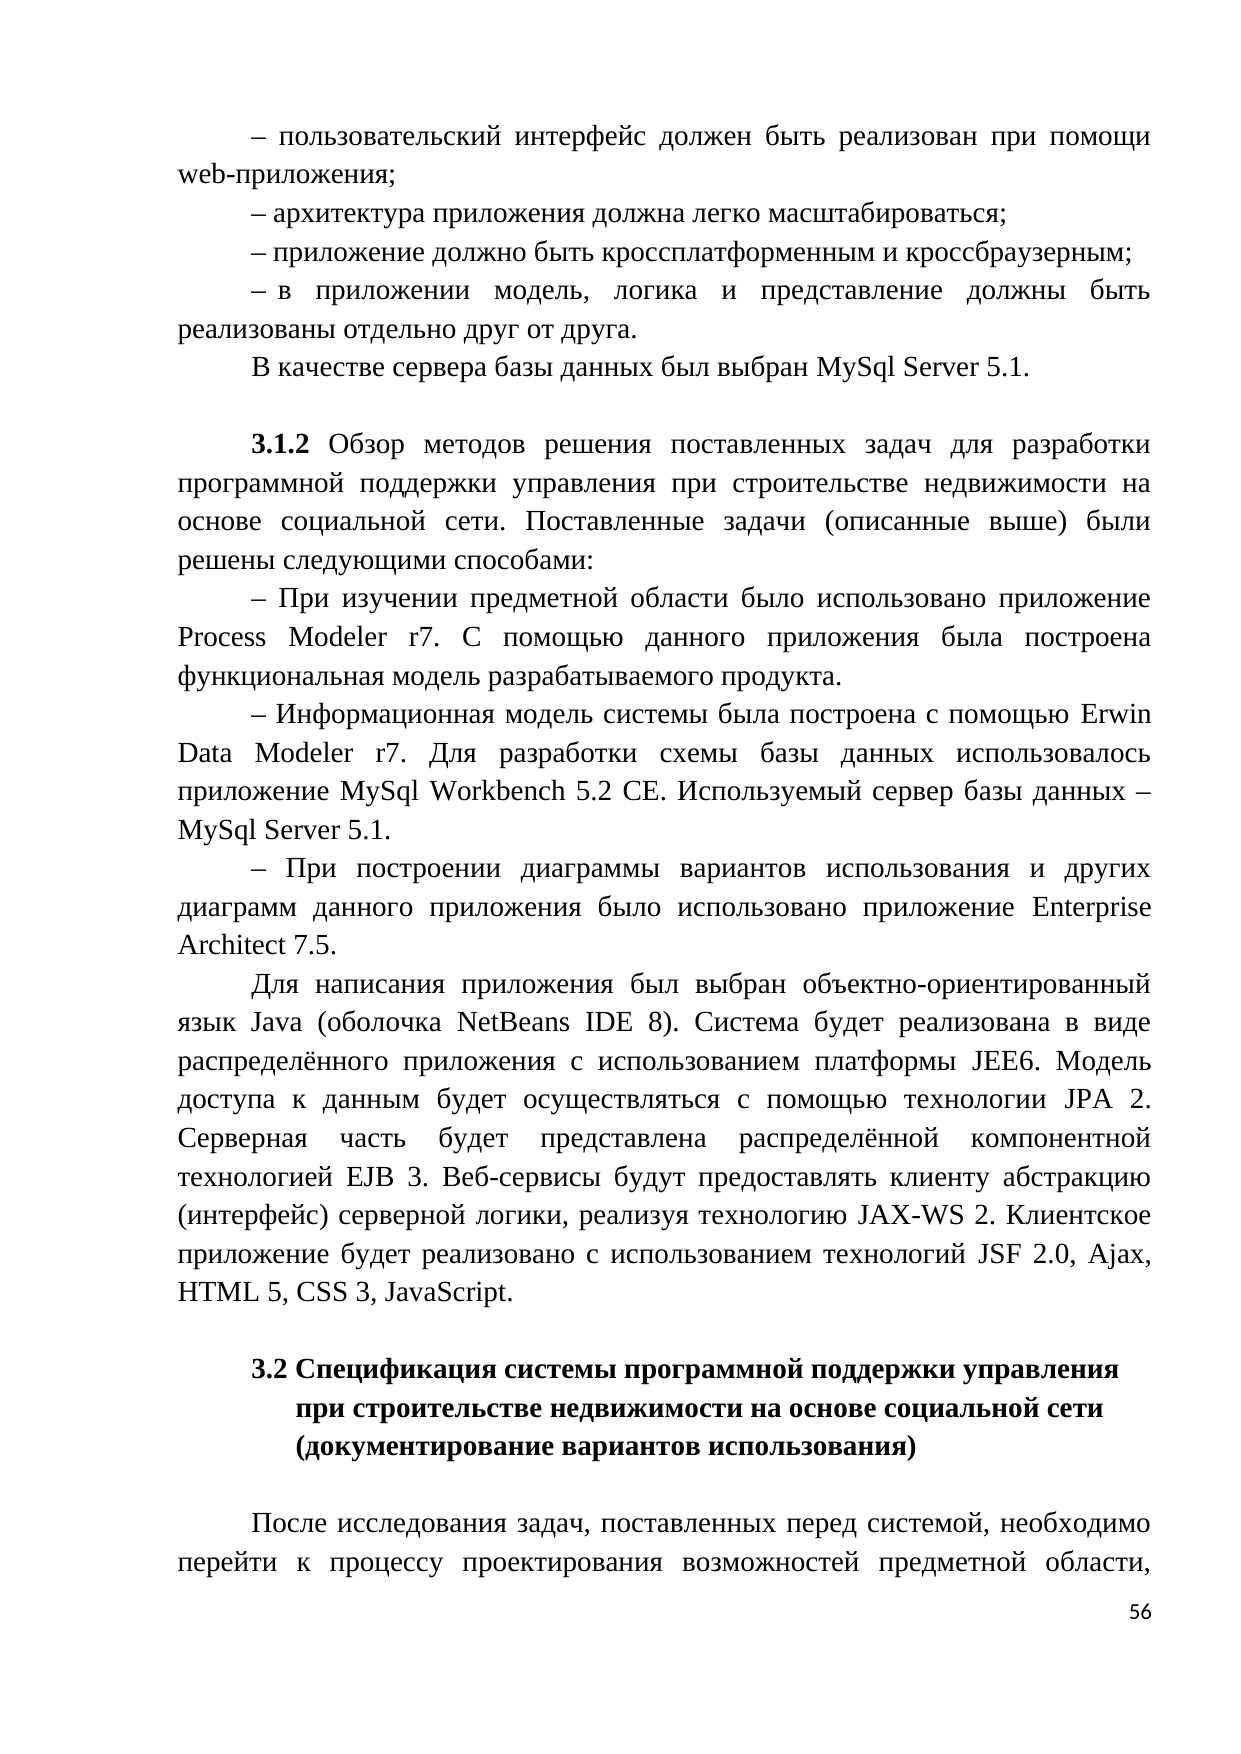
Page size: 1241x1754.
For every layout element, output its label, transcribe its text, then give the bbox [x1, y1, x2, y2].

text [177, 1506, 1152, 1578]
text Для написания приложения был выбран объектно-ориентированный язык Java (оболочка NetBeans IDE 8). Система будет реализована в виде распределённого приложения с использованием платформы JEE6. Модель доступа к данным будет осуществляться с помощью технологии JPA 2. Серверная часть будет представлена распределённой компонентной технологией EJB 3. Веб-сервисы будут предоставлять клиенту абстракцию (интерфейс) серверной логики, реализуя технологию JAX-WS 2. Клиентское приложение будет реализовано с использованием технологий JSF 2.0, Ajax, HTML 5, CSS 3, JavaScript. [177, 966, 1152, 1308]
text – приложение должно быть кроссплатформенным и кроссбраузерным; [177, 234, 1152, 267]
text В качестве сервера базы данных был выбран MySql Server 5.1. [177, 349, 1152, 383]
text – При изучении предметной области было использовано приложение Process Modeler r7. С помощью данного приложения была построена функциональная модель разрабатываемого продукта. [177, 581, 1152, 691]
text – пользовательский интерфейс должен быть реализован при помощи web-приложения; [177, 118, 1152, 190]
text – При построении диаграммы вариантов использования и других диаграмм данного приложения было использовано приложение Enterprise Architect 7.5. [177, 850, 1152, 961]
text – Информационная модель системы была построена с помощью Erwin Data Modeler r7. Для разработки схемы базы данных использовалось приложение MySql Workbench 5.2 CE. Используемый сервер базы данных – MySql Server 5.1. [177, 696, 1152, 845]
text 3.1.2 Обзор методов решения поставленных задач для разработки программной поддержки управления при строительстве недвижимости на основе социальной сети. Поставленные задачи (описанные выше) были решены следующими способами: [177, 426, 1152, 576]
text – архитектура приложения должна легко масштабироваться; [177, 195, 1152, 229]
text 3.2 Спецификация системы программной поддержки управления при строительстве недвижимости на основе социальной сети (документирование вариантов использования) [251, 1351, 1152, 1462]
text – в приложении модель, логика и представление должны быть реализованы отдельно друг от друга. [177, 272, 1152, 344]
